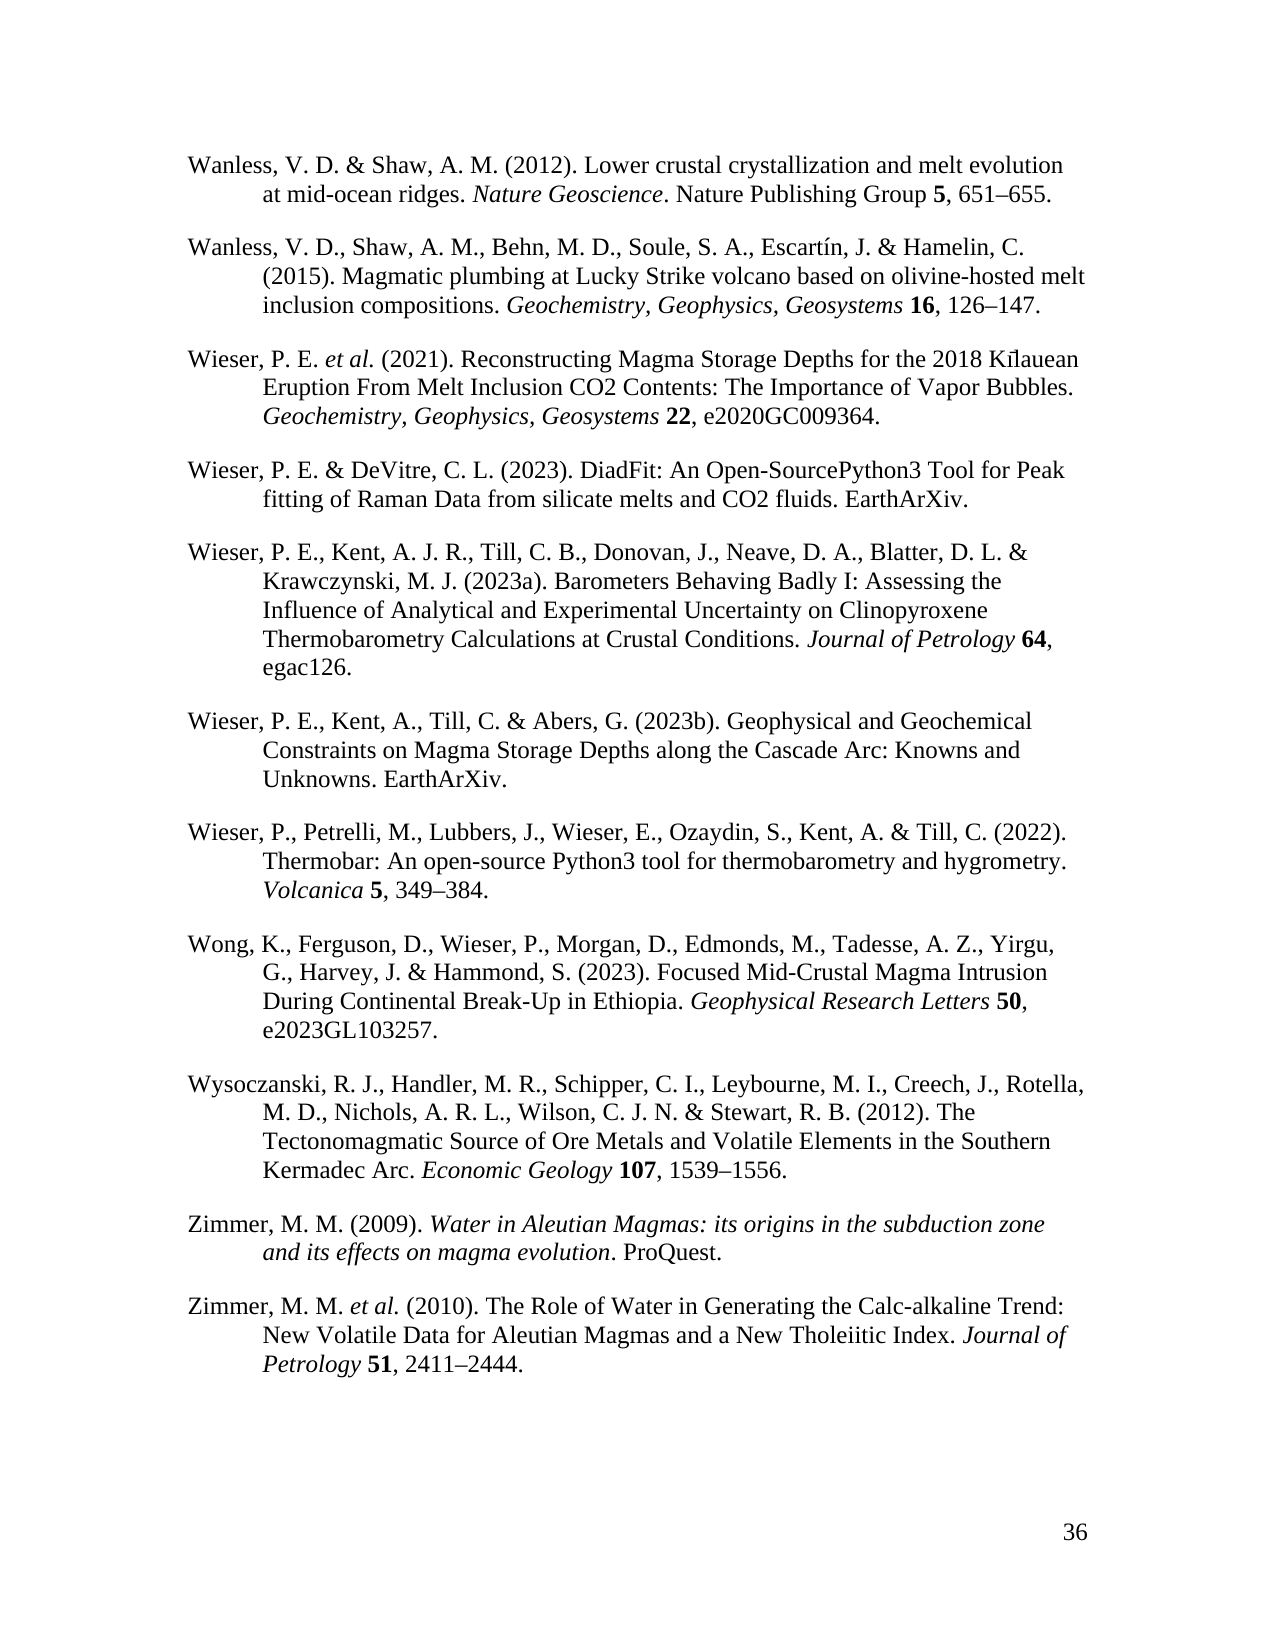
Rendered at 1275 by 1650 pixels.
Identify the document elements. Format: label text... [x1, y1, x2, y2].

text Wieser, P. E., Kent, A., Till, C. & Abers, G. (2023b). Geophysical and Geochemical Constraints on Magma Storage Depths along the Cascade Arc: Knowns and Unknowns. EarthArXiv. [187, 706, 1087, 792]
text Zimmer, M. M. (2009). Water in Aleutian Magmas: its origins in the subduction zone and its effects on magma evolution. ProQuest. [187, 1209, 1087, 1266]
text Wieser, P. E. et al. (2021). Reconstructing Magma Storage Depths for the 2018 Kı̄lauean Eruption From Melt Inclusion CO2 Contents: The Importance of Vapor Bubbles. Geochemistry, Geophysics, Geosystems 22, e2020GC009364. [187, 344, 1087, 430]
text Wysoczanski, R. J., Handler, M. R., Schipper, C. I., Leybourne, M. I., Creech, J., Rotella, M. D., Nichols, A. R. L., Wilson, C. J. N. & Stewart, R. B. (2012). The Tectonomagmatic Source of Ore Metals and Volatile Elements in the Southern Kermadec Arc. Economic Geology 107, 1539–1556. [187, 1069, 1087, 1184]
text Wong, K., Ferguson, D., Wieser, P., Morgan, D., Edmonds, M., Tadesse, A. Z., Yirgu, G., Harvey, J. & Hammond, S. (2023). Focused Mid-Crustal Magma Intrusion During Continental Break-Up in Ethiopia. Geophysical Research Letters 50, e2023GL103257. [187, 929, 1087, 1044]
text Wanless, V. D., Shaw, A. M., Behn, M. D., Soule, S. A., Escartín, J. & Hamelin, C. (2015). Magmatic plumbing at Lucky Strike volcano based on olivine-hosted melt inclusion compositions. Geochemistry, Geophysics, Geosystems 16, 126–147. [187, 232, 1087, 319]
text Zimmer, M. M. et al. (2010). The Role of Water in Generating the Calc-alkaline Trend: New Volatile Data for Aleutian Magmas and a New Tholeiitic Index. Journal of Petrology 51, 2411–2444. [187, 1291, 1087, 1377]
text Wanless, V. D. & Shaw, A. M. (2012). Lower crustal crystallization and melt evolution at mid-ocean ridges. Nature Geoscience. Nature Publishing Group 5, 651–655. [187, 150, 1087, 207]
text Wieser, P. E., Kent, A. J. R., Till, C. B., Donovan, J., Neave, D. A., Blatter, D. L. & Krawczynski, M. J. (2023a). Barometers Behaving Badly I: Assessing the Influence of Analytical and Experimental Uncertainty on Clinopyroxene Thermobarometry Calculations at Crustal Conditions. Journal of Petrology 64, egac126. [187, 537, 1087, 681]
text Wieser, P., Petrelli, M., Lubbers, J., Wieser, E., Ozaydin, S., Kent, A. & Till, C. (2022). Thermobar: An open-source Python3 tool for thermobarometry and hygrometry. Volcanica 5, 349–384. [187, 817, 1087, 904]
text Wieser, P. E. & DeVitre, C. L. (2023). DiadFit: An Open-SourcePython3 Tool for Peak fitting of Raman Data from silicate melts and CO2 fluids. EarthArXiv. [187, 455, 1087, 512]
